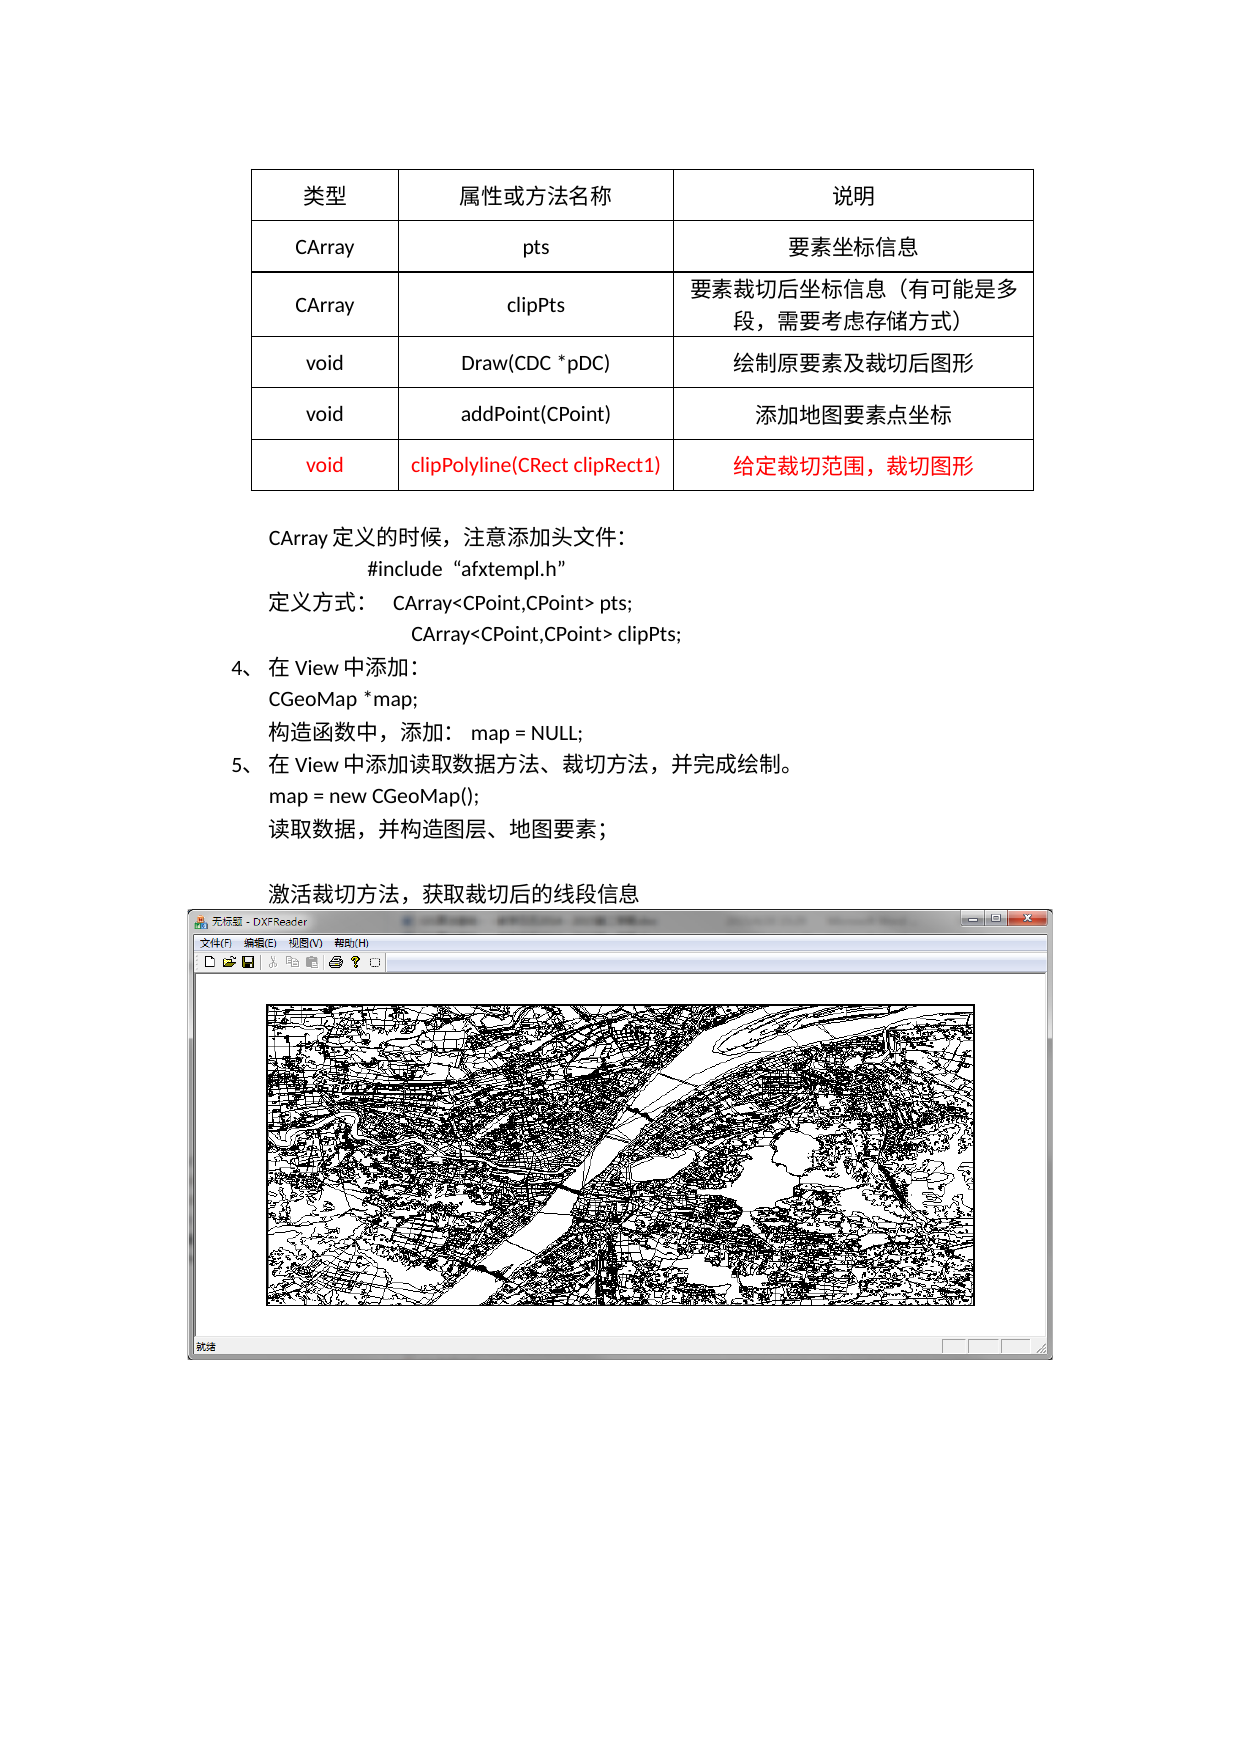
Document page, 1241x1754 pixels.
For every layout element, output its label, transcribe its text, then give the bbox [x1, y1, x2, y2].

table_cell 给定裁切范围，裁切图形 [674, 440, 1033, 490]
table_cell 绘制原要素及裁切后图形 [674, 337, 1033, 387]
table_header 说明 [674, 170, 1033, 220]
table_cell 添加地图要素点坐标 [674, 388, 1033, 439]
table_cell void [252, 337, 398, 387]
table_header 类型 [252, 170, 398, 220]
list 定义方式： CArray<CPoint,CPoint> pts; [269, 584, 1053, 617]
table_header 属性或方法名称 [399, 170, 673, 220]
table_cell Draw(CDC *pDC) [399, 337, 673, 387]
table_cell CArray [252, 221, 398, 271]
table_cell pts [399, 221, 673, 271]
table_cell addPoint(CPoint) [399, 388, 673, 439]
table_cell void [252, 440, 398, 490]
list #include “afxtempl.h” [269, 552, 1053, 584]
table_cell CArray [252, 273, 398, 336]
table_cell 要素坐标信息 [674, 221, 1033, 271]
list CArray<CPoint,CPoint> clipPts; [400, 617, 1053, 649]
list 在View中添加： CGeoMap *map; 构造函数中，添加： map = NULL; [231, 649, 1053, 747]
list 激活裁切方法，获取裁切后的线段信息 [269, 877, 1053, 909]
table_cell 要素裁切后坐标信息（有可能是多段，需要考虑存储方式） [674, 273, 1033, 336]
table_cell clipPolyline(CRect clipRect1) [399, 440, 673, 490]
list 读取数据，并构造图层、地图要素； [269, 812, 1053, 844]
list map = new CGeoMap(); [269, 779, 1053, 812]
list CArray定义的时候，注意添加头文件： [269, 227, 1053, 552]
list 在View中添加读取数据方法、裁切方法，并完成绘制。 [231, 747, 1053, 779]
table_cell void [252, 388, 398, 439]
picture [187, 909, 1053, 1360]
table_cell clipPts [399, 273, 673, 336]
